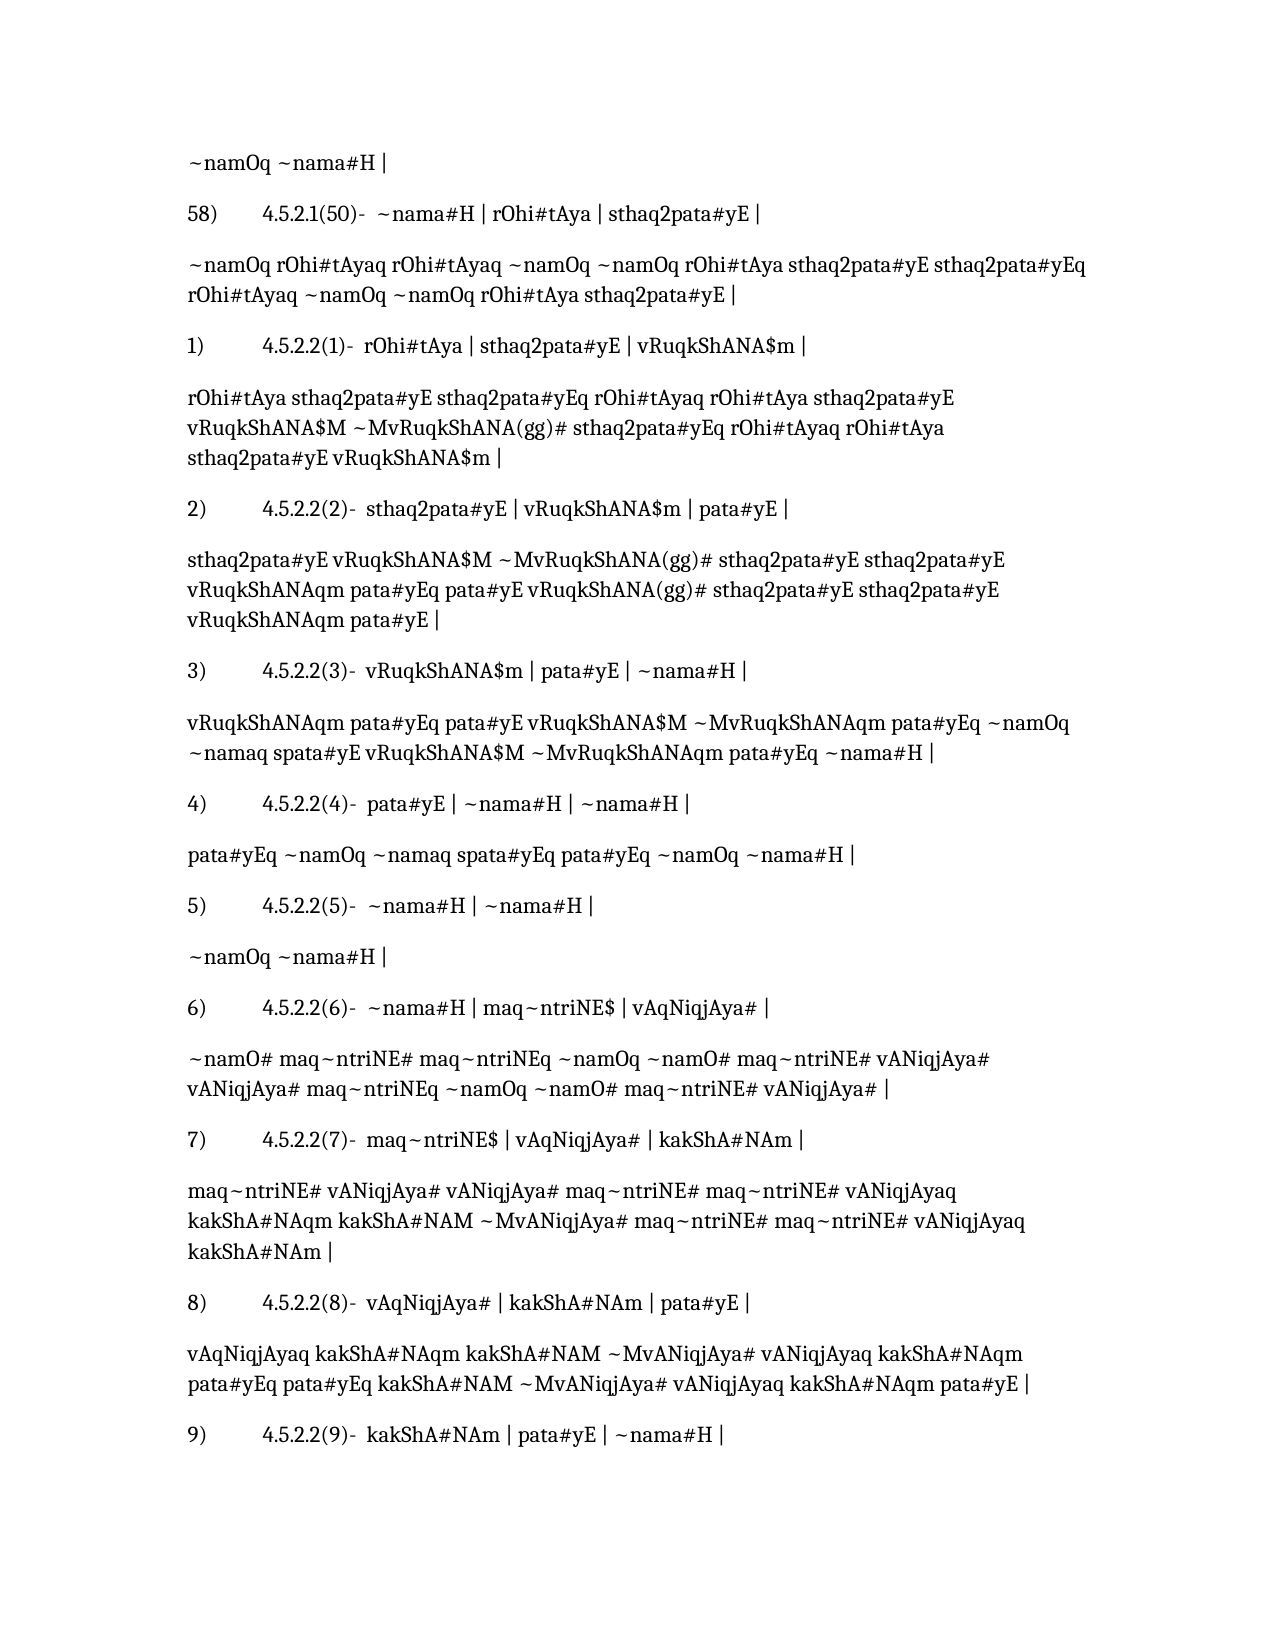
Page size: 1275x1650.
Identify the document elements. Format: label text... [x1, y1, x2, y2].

text vAqNiqjAyaq kakShA#NAqm kakShA#NAM ~MvANiqjAya# vANiqjAyaq kakShA#NAqm pata#yEq pata#yEq kakShA#NAM ~MvANiqjAya# vANiqjAyaq kakShA#NAqm pata#yE | [187, 1341, 1087, 1397]
text 58) 4.5.2.1(50)- ~nama#H | rOhi#tAya | sthaq2pata#yE | [187, 201, 1087, 227]
text ~namOq ~nama#H | [187, 150, 1087, 176]
text 2) 4.5.2.2(2)- sthaq2pata#yE | vRuqkShANA$m | pata#yE | [187, 496, 1087, 522]
text 9) 4.5.2.2(9)- kakShA#NAm | pata#yE | ~nama#H | [187, 1422, 1087, 1448]
text ~namOq rOhi#tAyaq rOhi#tAyaq ~namOq ~namOq rOhi#tAya sthaq2pata#yE sthaq2pata#yEq rOhi#tAyaq ~namOq ~namOq rOhi#tAya sthaq2pata#yE | [187, 252, 1087, 309]
text 8) 4.5.2.2(8)- vAqNiqjAya# | kakShA#NAm | pata#yE | [187, 1289, 1087, 1316]
text 1) 4.5.2.2(1)- rOhi#tAya | sthaq2pata#yE | vRuqkShANA$m | [187, 333, 1087, 360]
text maq~ntriNE# vANiqjAya# vANiqjAya# maq~ntriNE# maq~ntriNE# vANiqjAyaq kakShA#NAqm kakShA#NAM ~MvANiqjAya# maq~ntriNE# maq~ntriNE# vANiqjAyaq kakShA#NAm | [187, 1178, 1087, 1265]
text 7) 4.5.2.2(7)- maq~ntriNE$ | vAqNiqjAya# | kakShA#NAm | [187, 1127, 1087, 1153]
text vRuqkShANAqm pata#yEq pata#yE vRuqkShANA$M ~MvRuqkShANAqm pata#yEq ~namOq ~namaq spata#yE vRuqkShANA$M ~MvRuqkShANAqm pata#yEq ~nama#H | [187, 709, 1087, 766]
text ~namO# maq~ntriNE# maq~ntriNEq ~namOq ~namO# maq~ntriNE# vANiqjAya# vANiqjAya# maq~ntriNEq ~namOq ~namO# maq~ntriNE# vANiqjAya# | [187, 1046, 1087, 1102]
text 6) 4.5.2.2(6)- ~nama#H | maq~ntriNE$ | vAqNiqjAya# | [187, 995, 1087, 1021]
text pata#yEq ~namOq ~namaq spata#yEq pata#yEq ~namOq ~nama#H | [187, 842, 1087, 868]
text 4) 4.5.2.2(4)- pata#yE | ~nama#H | ~nama#H | [187, 791, 1087, 817]
text sthaq2pata#yE vRuqkShANA$M ~MvRuqkShANA(gg)# sthaq2pata#yE sthaq2pata#yE vRuqkShANAqm pata#yEq pata#yE vRuqkShANA(gg)# sthaq2pata#yE sthaq2pata#yE vRuqkShANAqm pata#yE | [187, 547, 1087, 634]
text 3) 4.5.2.2(3)- vRuqkShANA$m | pata#yE | ~nama#H | [187, 658, 1087, 685]
text 5) 4.5.2.2(5)- ~nama#H | ~nama#H | [187, 893, 1087, 919]
text ~namOq ~nama#H | [187, 944, 1087, 970]
text rOhi#tAya sthaq2pata#yE sthaq2pata#yEq rOhi#tAyaq rOhi#tAya sthaq2pata#yE vRuqkShANA$M ~MvRuqkShANA(gg)# sthaq2pata#yEq rOhi#tAyaq rOhi#tAya sthaq2pata#yE vRuqkShANA$m | [187, 384, 1087, 471]
